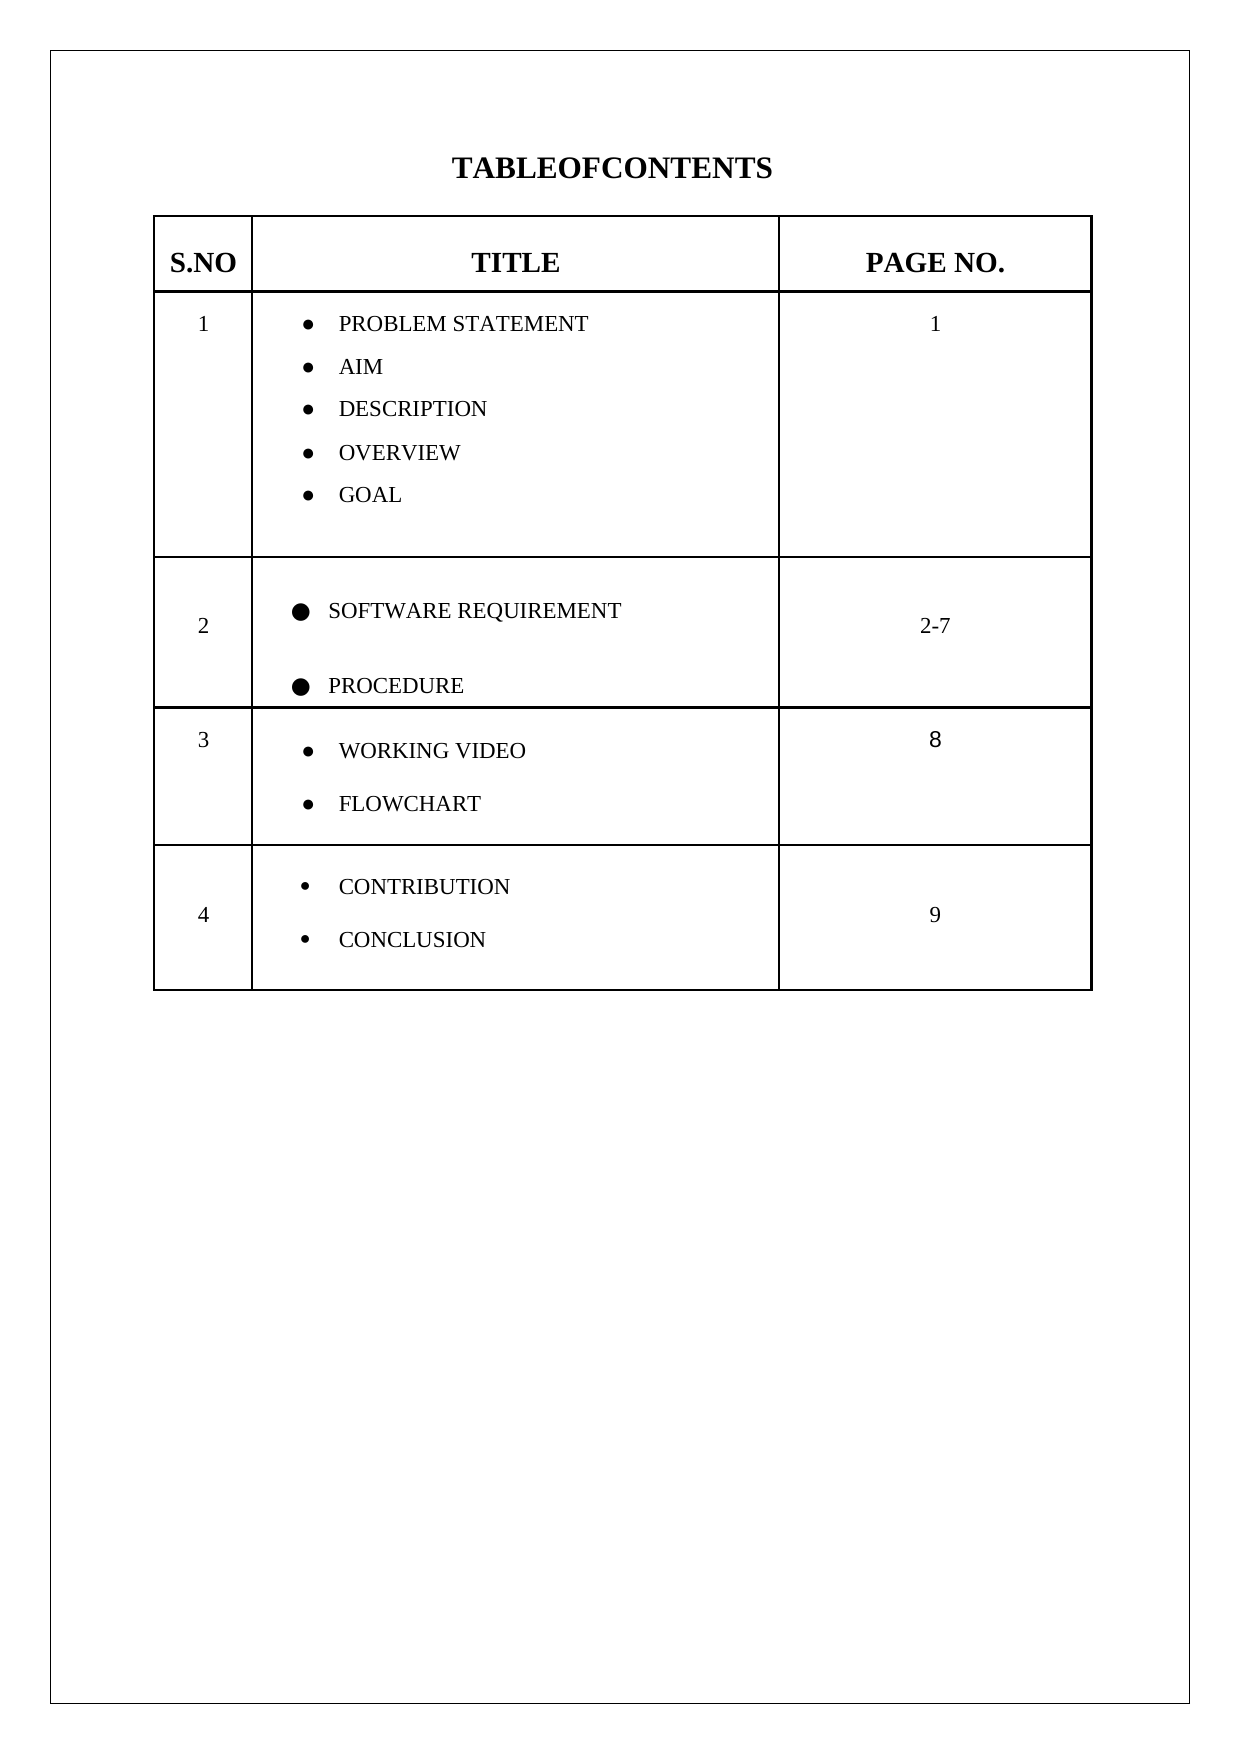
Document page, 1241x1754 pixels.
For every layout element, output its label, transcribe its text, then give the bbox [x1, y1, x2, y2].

table_cell CONTRIBUTION CONCLUSION [253, 846, 778, 989]
table_header PAGE NO. [780, 217, 1090, 290]
table_cell 2 [155, 558, 251, 706]
table_cell 1 [780, 293, 1090, 556]
table_cell 3 [155, 709, 251, 844]
table_cell 9 [780, 846, 1090, 989]
table_cell 2-7 [780, 558, 1090, 706]
text TABLEOFCONTENTS [257, 150, 968, 186]
table_cell SOFTWARE REQUIREMENT PROCEDURE [253, 558, 778, 706]
table_header S.NO [155, 217, 251, 290]
table_cell 1 [155, 293, 251, 556]
table_cell 8 [780, 709, 1090, 844]
table_cell 4 [155, 846, 251, 989]
table_header TITLE [253, 217, 778, 290]
table_cell WORKING VIDEO FLOWCHART [253, 709, 778, 844]
table_cell PROBLEM STATEMENT AIM DESCRIPTION OVERVIEW GOAL [253, 293, 778, 556]
